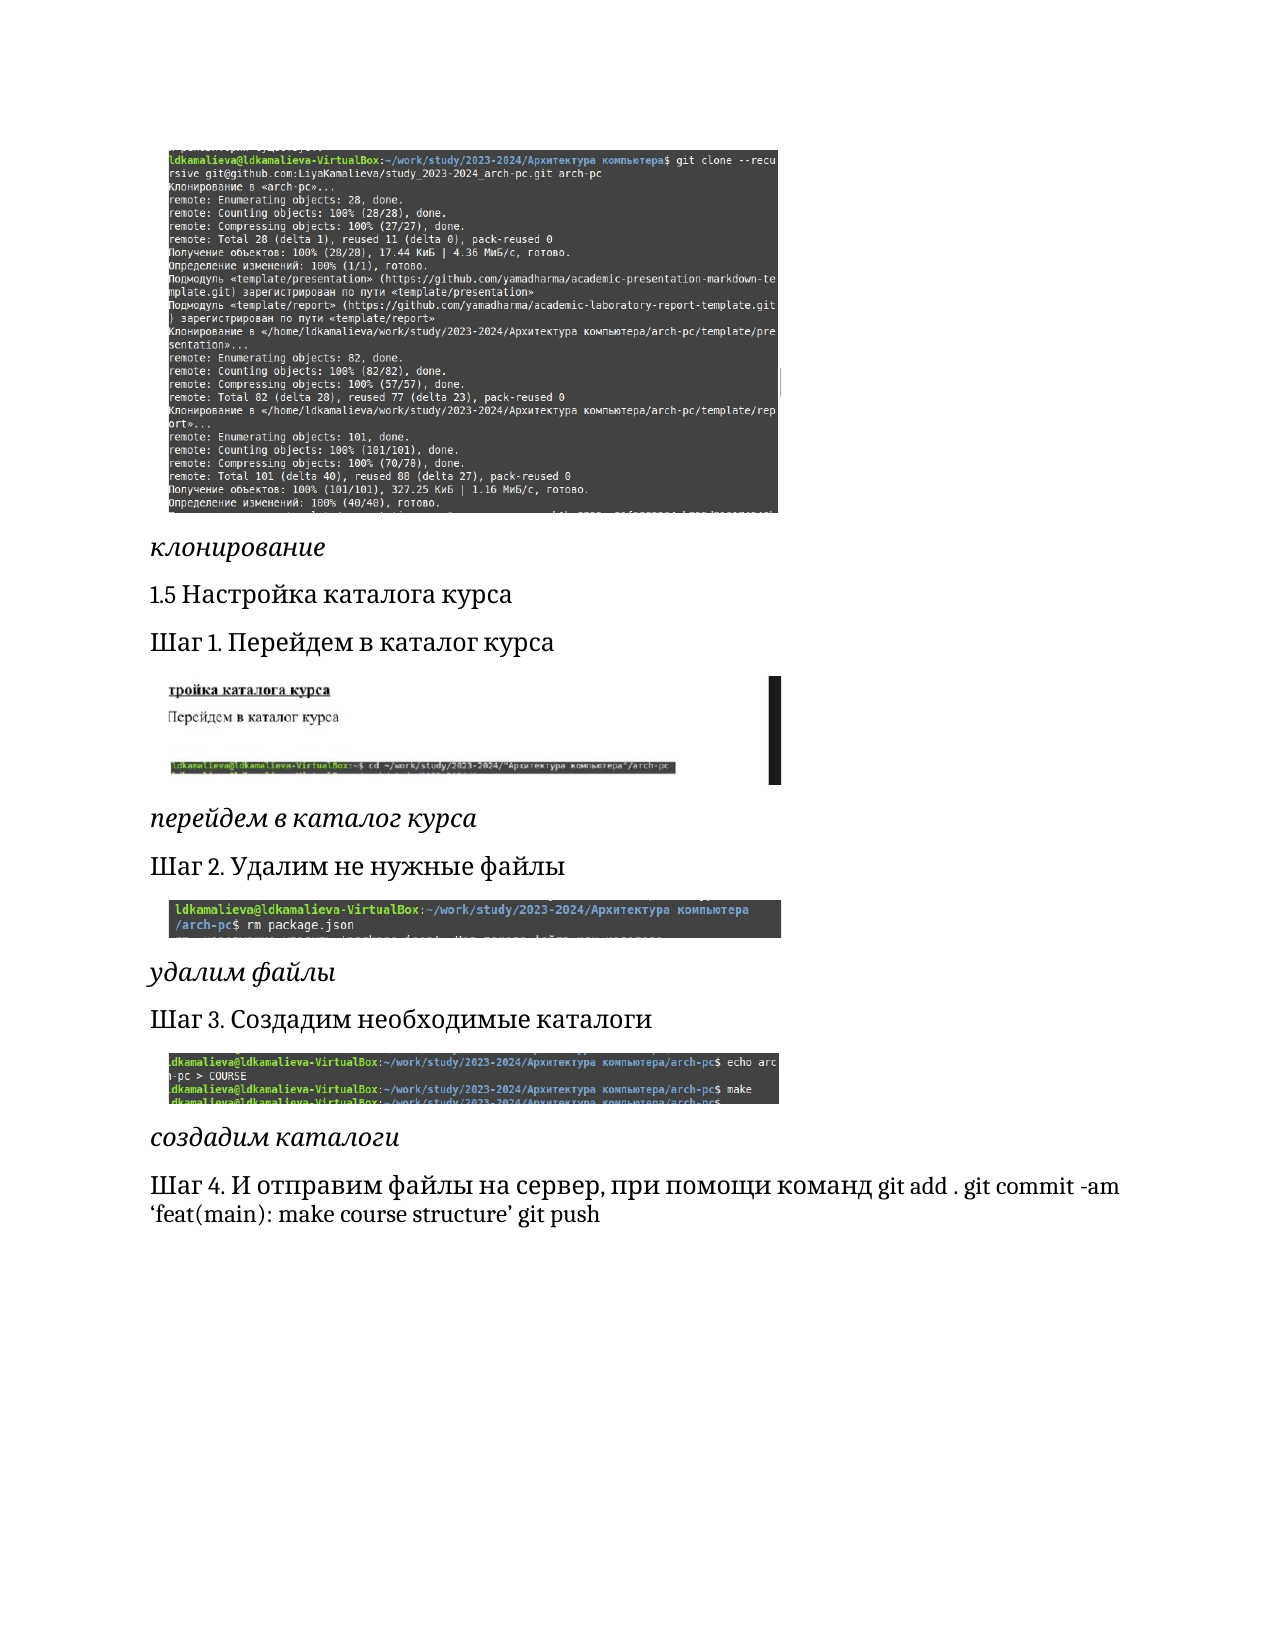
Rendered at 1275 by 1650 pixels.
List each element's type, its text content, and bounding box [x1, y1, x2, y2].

text клонирование [150, 534, 1125, 563]
picture [168, 150, 782, 513]
text 1.5 Настройка каталога курса [150, 581, 1125, 610]
text Шаг 2. Удалим не нужные файлы [150, 853, 1125, 881]
text Шаг 4. И отправим файлы на сервер, при помощи команд git add . git commit -am ‘feat(main): make course structure’ git push [150, 1172, 1125, 1229]
text Шаг 3. Создадим необходимые каталоги [150, 1006, 1125, 1035]
picture [168, 1053, 782, 1104]
text Шаг 1. Перейдем в каталог курса [150, 629, 1125, 658]
text перейдем в каталог курса [150, 805, 1125, 834]
text создадим каталоги [150, 1124, 1125, 1153]
text удалим файлы [150, 958, 1125, 987]
picture [168, 676, 782, 785]
picture [168, 900, 782, 938]
